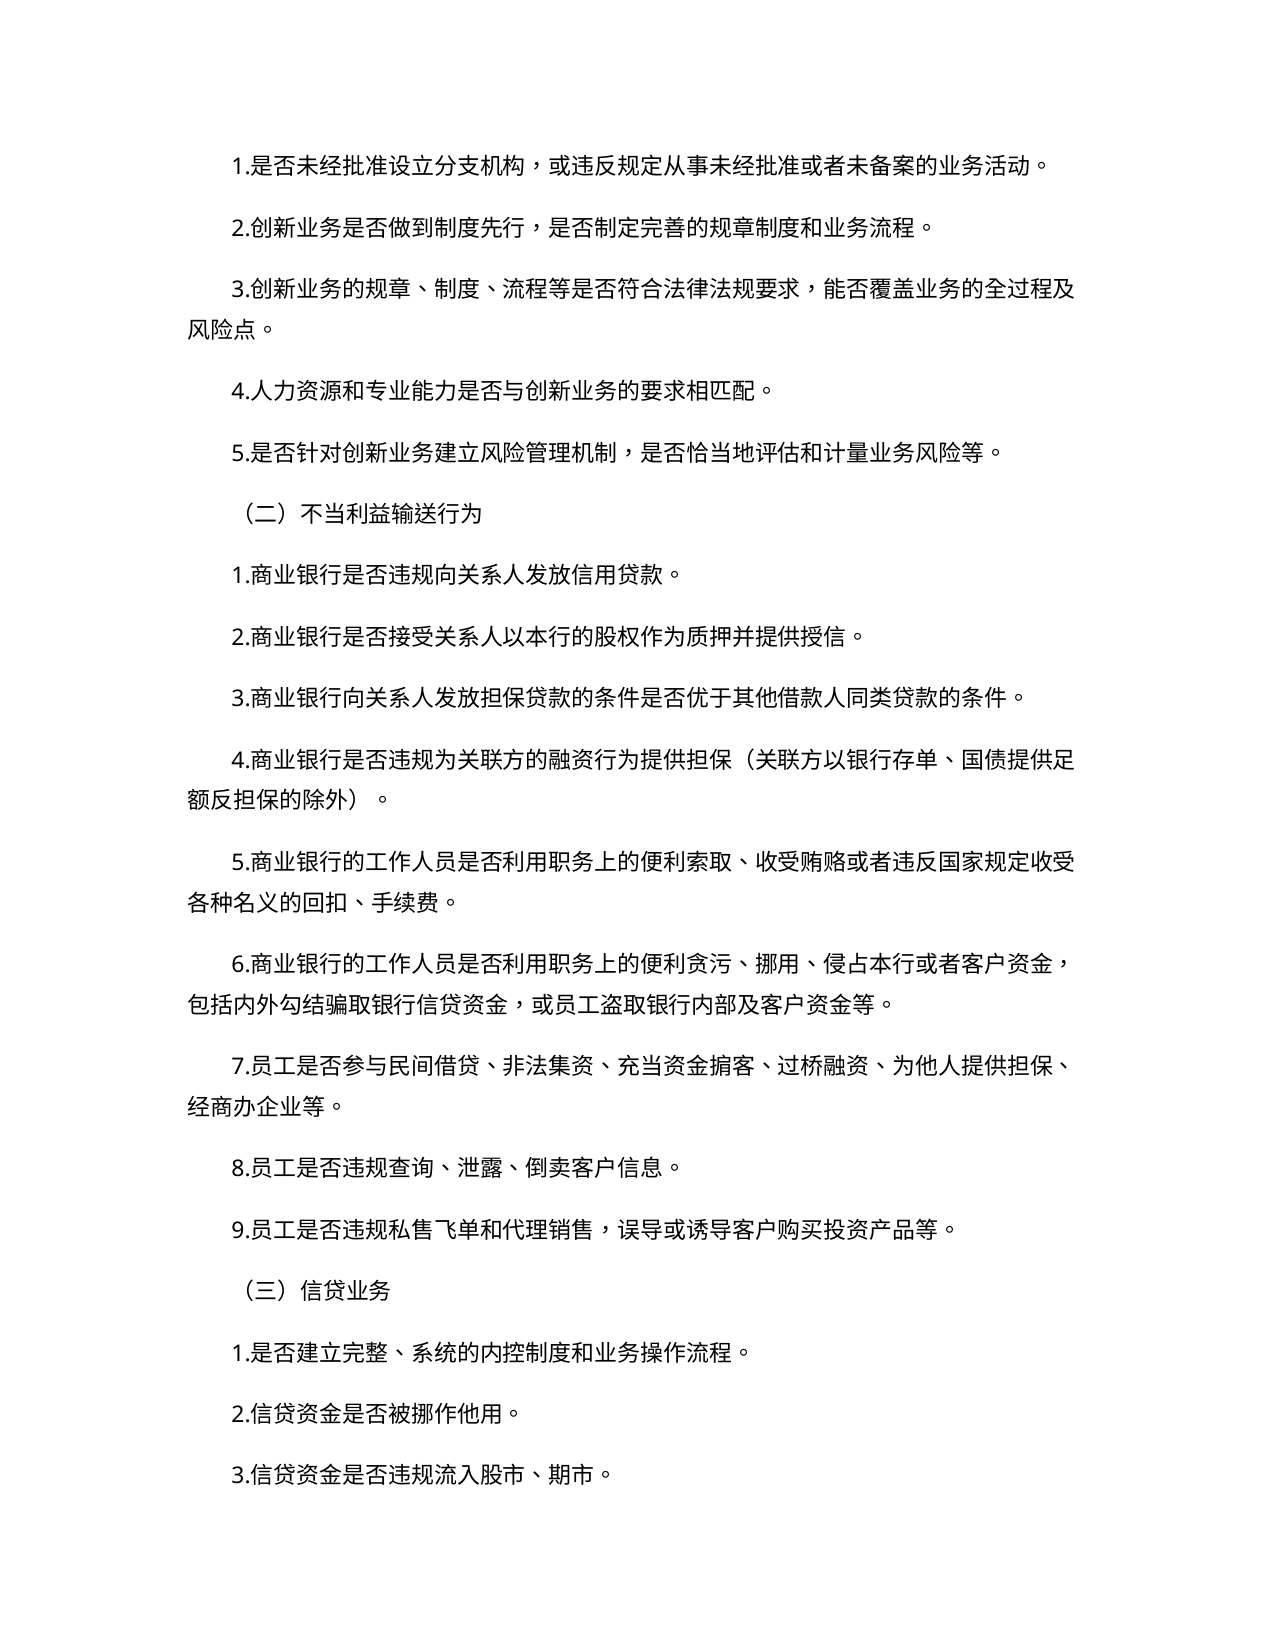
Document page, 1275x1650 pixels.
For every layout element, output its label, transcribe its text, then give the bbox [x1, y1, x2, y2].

text 8.员工是否违规查询、泄露、倒卖客户信息。 [187, 1152, 1087, 1183]
text 1.商业银行是否违规向关系人发放信用贷款。 [187, 559, 1087, 591]
text （三）信贷业务 [187, 1275, 1087, 1306]
text 3.信贷资金是否违规流入股市、期市。 [187, 1459, 1087, 1491]
text 3.商业银行向关系人发放担保贷款的条件是否优于其他借款人同类贷款的条件。 [187, 682, 1087, 713]
text 4.商业银行是否违规为关联方的融资行为提供担保（关联方以银行存单、国债提供足额反担保的除外）。 [187, 744, 1087, 816]
text 2.创新业务是否做到制度先行，是否制定完善的规章制度和业务流程。 [187, 211, 1087, 243]
text 5.商业银行的工作人员是否利用职务上的便利索取、收受贿赂或者违反国家规定收受各种名义的回扣、手续费。 [187, 846, 1087, 918]
text 2.信贷资金是否被挪作他用。 [187, 1398, 1087, 1429]
text 4.人力资源和专业能力是否与创新业务的要求相匹配。 [187, 375, 1087, 406]
text （二）不当利益输送行为 [187, 498, 1087, 529]
text 3.创新业务的规章、制度、流程等是否符合法律法规要求，能否覆盖业务的全过程及风险点。 [187, 273, 1087, 345]
text 6.商业银行的工作人员是否利用职务上的便利贪污、挪用、侵占本行或者客户资金，包括内外勾结骗取银行信贷资金，或员工盗取银行内部及客户资金等。 [187, 948, 1087, 1020]
text 9.员工是否违规私售飞单和代理销售，误导或诱导客户购买投资产品等。 [187, 1213, 1087, 1245]
text 1.是否未经批准设立分支机构，或违反规定从事未经批准或者未备案的业务活动。 [187, 150, 1087, 181]
text 1.是否建立完整、系统的内控制度和业务操作流程。 [187, 1336, 1087, 1368]
text 5.是否针对创新业务建立风险管理机制，是否恰当地评估和计量业务风险等。 [187, 436, 1087, 468]
text 2.商业银行是否接受关系人以本行的股权作为质押并提供授信。 [187, 621, 1087, 652]
text 7.员工是否参与民间借贷、非法集资、充当资金掮客、过桥融资、为他人提供担保、经商办企业等。 [187, 1050, 1087, 1122]
